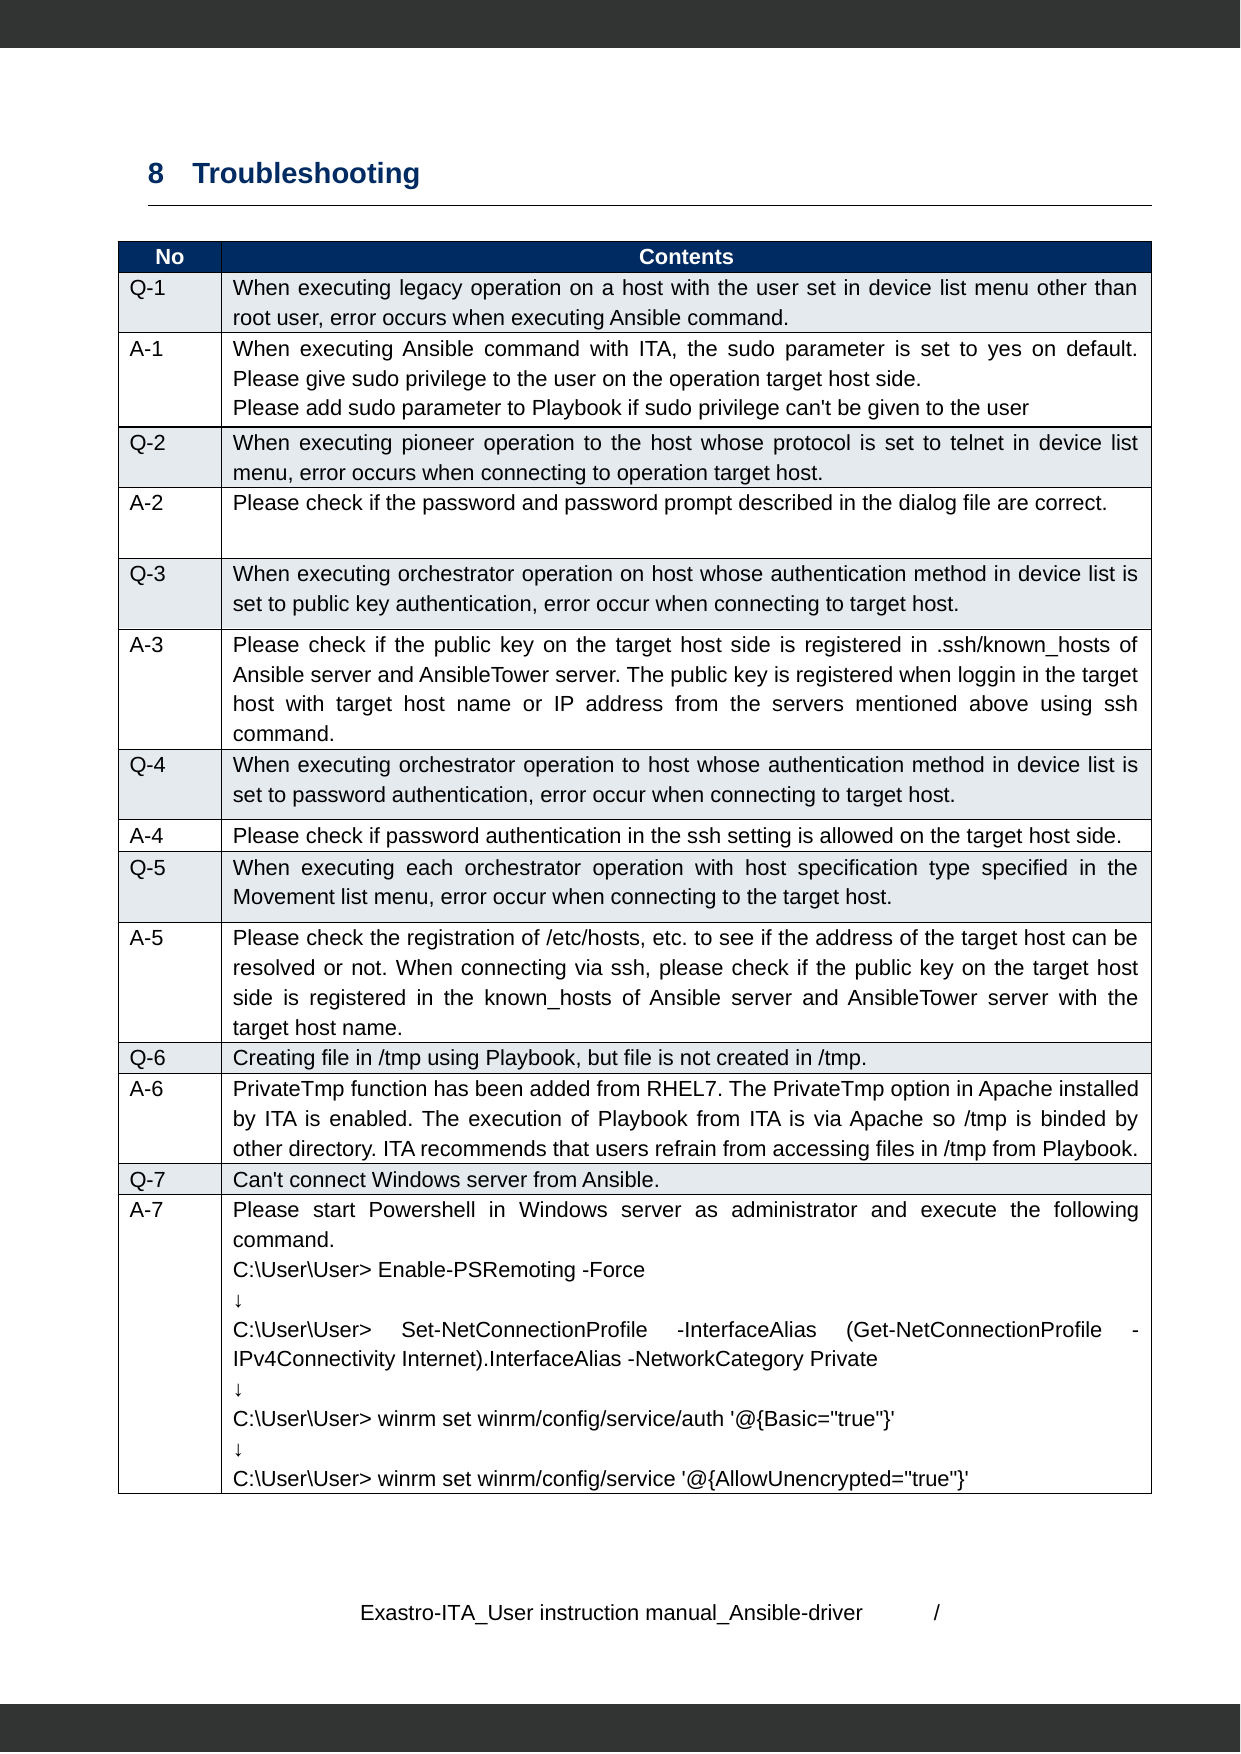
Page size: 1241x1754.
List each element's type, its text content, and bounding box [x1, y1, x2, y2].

table_cell Q-5 [119, 852, 221, 922]
table_cell Please check the registration of /etc/hosts, etc. to see if the address of the target host can be resolved or not. When connecting via ssh, please check if the public key on the target host side is registered in the known_hosts of Ansible server and AnsibleTower server with the target host name. [222, 923, 1151, 1042]
table_cell Q-2 [119, 428, 221, 487]
table_cell A-1 [119, 333, 221, 426]
table_cell When executing Ansible command with ITA, the sudo parameter is set to yes on default. Please give sudo privilege to the user on the operation target host side. Please add sudo parameter to Playbook if sudo privilege can't be given to the user [222, 333, 1151, 426]
table_cell A-4 [119, 820, 221, 851]
table_cell When executing each orchestrator operation with host specification type specified in the Movement list menu, error occur when connecting to the target host. [222, 852, 1151, 922]
table_cell Q-6 [119, 1043, 221, 1073]
table_cell A-2 [119, 488, 221, 558]
picture [0, 0, 1241, 48]
table_cell A-7 [119, 1195, 221, 1493]
table_cell A-3 [119, 630, 221, 749]
table_cell A-5 [119, 923, 221, 1042]
table_cell When executing orchestrator operation to host whose authentication method in device list is set to password authentication, error occur when connecting to target host. [222, 750, 1151, 819]
table_cell Q-1 [119, 273, 221, 332]
picture [0, 1704, 1241, 1752]
table_cell Please check if password authentication in the ssh setting is allowed on the target host side. [222, 820, 1151, 851]
table_cell Creating file in /tmp using Playbook, but file is not created in /tmp. [222, 1043, 1151, 1073]
table_cell A-6 [119, 1074, 221, 1163]
table_cell When executing pioneer operation to the host whose protocol is set to telnet in device list menu, error occurs when connecting to operation target host. [222, 428, 1151, 487]
table_cell When executing orchestrator operation on host whose authentication method in device list is set to public key authentication, error occur when connecting to target host. [222, 559, 1151, 628]
table_cell Q-3 [119, 559, 221, 628]
subtitle Troubleshooting [148, 143, 1152, 205]
table_cell When executing legacy operation on a host with the user set in device list menu other than root user, error occurs when executing Ansible command. [222, 273, 1151, 332]
table_header Contents [222, 242, 1151, 272]
table_cell Q-7 [119, 1164, 221, 1194]
table_cell PrivateTmp function has been added from RHEL7. The PrivateTmp option in Apache installed by ITA is enabled. The execution of Playbook from ITA is via Apache so /tmp is binded by other directory. ITA recommends that users refrain from accessing files in /tmp from Playbook. [222, 1074, 1151, 1163]
table_cell Please check if the password and password prompt described in the dialog file are correct. [222, 488, 1151, 558]
table_cell Q-4 [119, 750, 221, 819]
table_cell Please check if the public key on the target host side is registered in .ssh/known_hosts of Ansible server and AnsibleTower server. The public key is registered when loggin in the target host with target host name or IP address from the servers mentioned above using ssh command. [222, 630, 1151, 749]
table_cell Can't connect Windows server from Ansible. [222, 1164, 1151, 1194]
table_cell Please start Powershell in Windows server as administrator and execute the following command. C:\User\User> Enable-PSRemoting -Force ↓ C:\User\User> Set-NetConnectionProfile -InterfaceAlias (Get-NetConnectionProfile -IPv4Connectivity Internet).InterfaceAlias -NetworkCategory Private ↓ C:\User\User> winrm set winrm/config/service/auth '@{Basic="true"}' ↓ C:\User\User> winrm set winrm/config/service '@{AllowUnencrypted="true"}' [222, 1195, 1151, 1493]
table_header No [119, 242, 221, 272]
